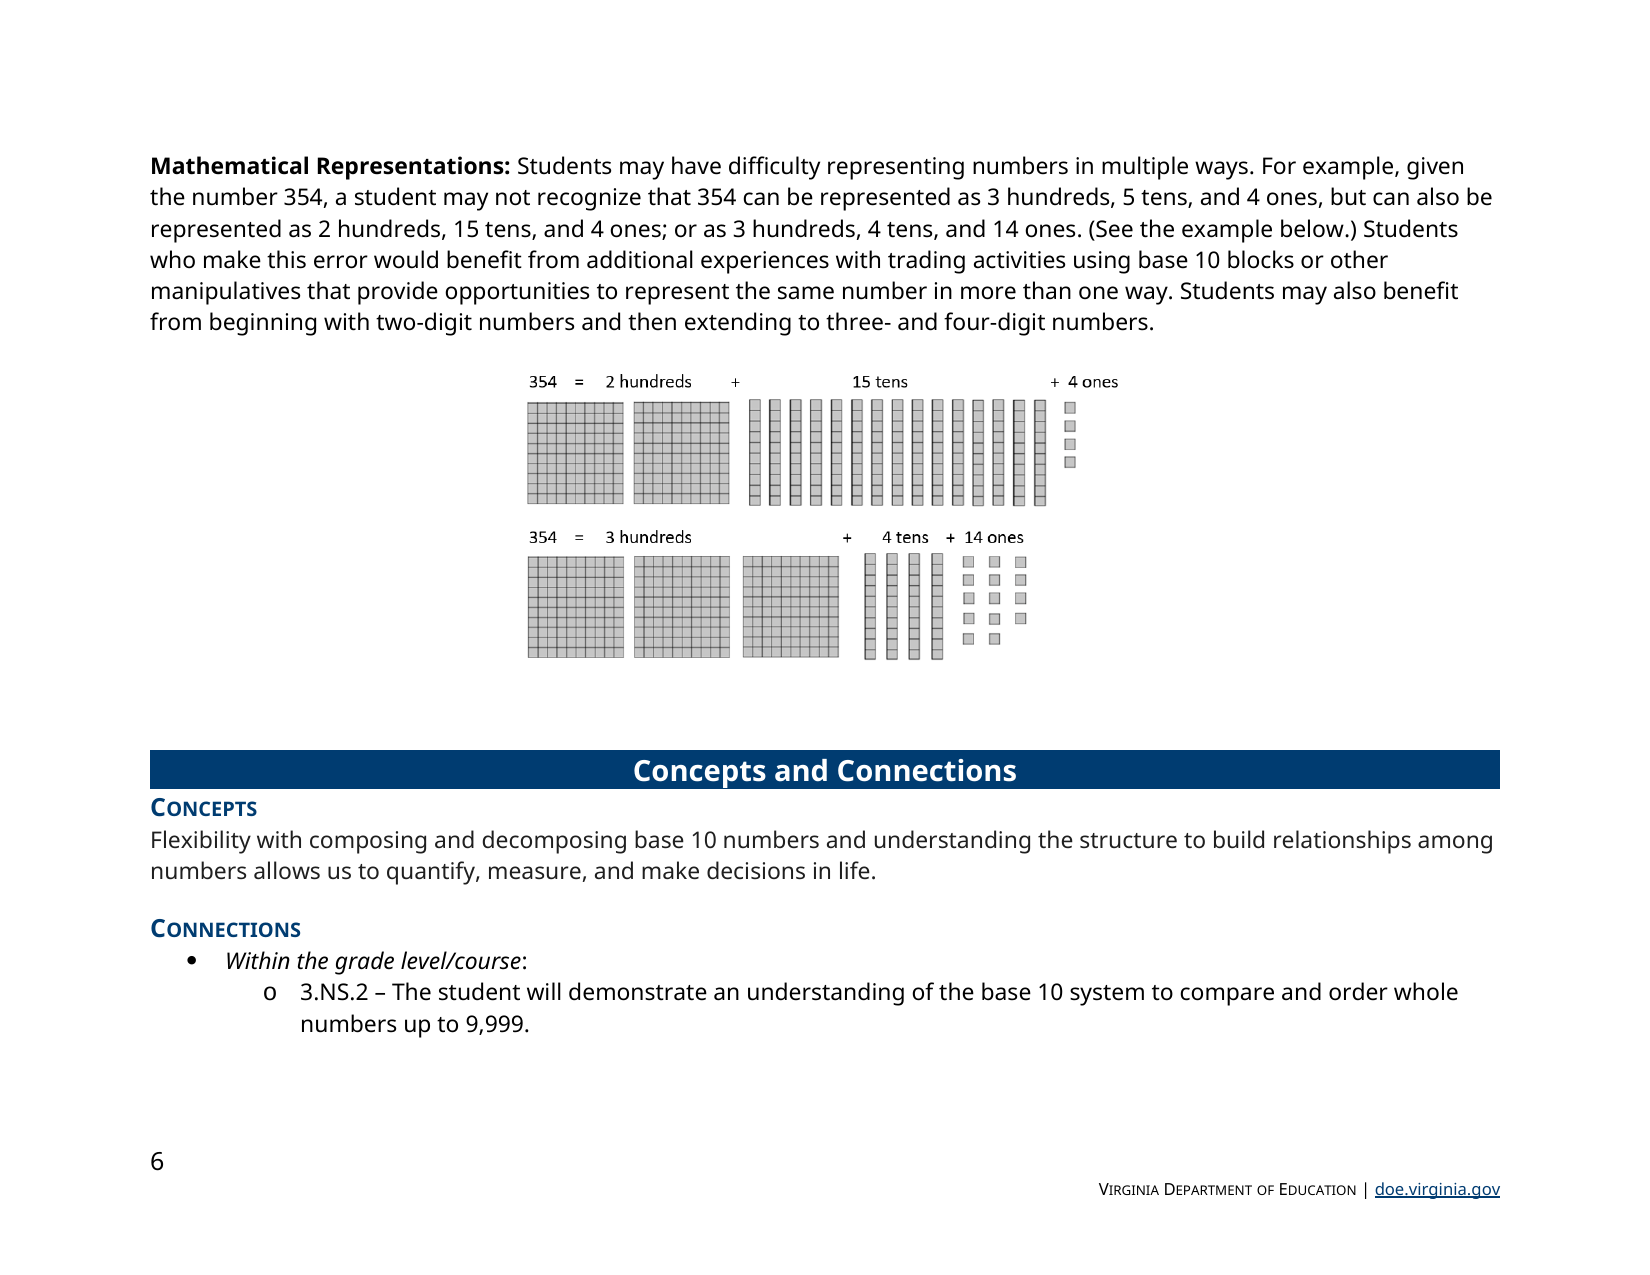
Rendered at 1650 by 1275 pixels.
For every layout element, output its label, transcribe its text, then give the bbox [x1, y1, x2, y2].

list Within the grade level/course: [187, 945, 1500, 976]
list 3.NS.2 – The student will demonstrate an understanding of the base 10 system to compare and order whole numbers up to 9,999. [262, 976, 1500, 1039]
text Mathematical Representations: Students may have difficulty representing numbers in multiple ways. For example, given the number 354, a student may not recognize that 354 can be represented as 3 hundreds, 5 tens, and 4 ones, but can also be represented as 2 hundreds, 15 tens, and 4 ones; or as 3 hundreds, 4 tens, and 14 ones. (See the example below.) Students who make this error would benefit from additional experiences with trading activities using base 10 blocks or other manipulatives that provide opportunities to represent the same number in more than one way. Students may also benefit from beginning with two-digit numbers and then extending to three- and four-digit numbers. [150, 150, 1500, 337]
subtitle Concepts and Connections [150, 750, 1500, 789]
subtitle Concepts [150, 789, 1500, 823]
text Flexibility with composing and decomposing base 10 numbers and understanding the structure to build relationships among numbers allows us to quantify, measure, and make decisions in life. [150, 823, 1500, 886]
picture [525, 371, 1125, 666]
subtitle Connections [150, 911, 1500, 945]
